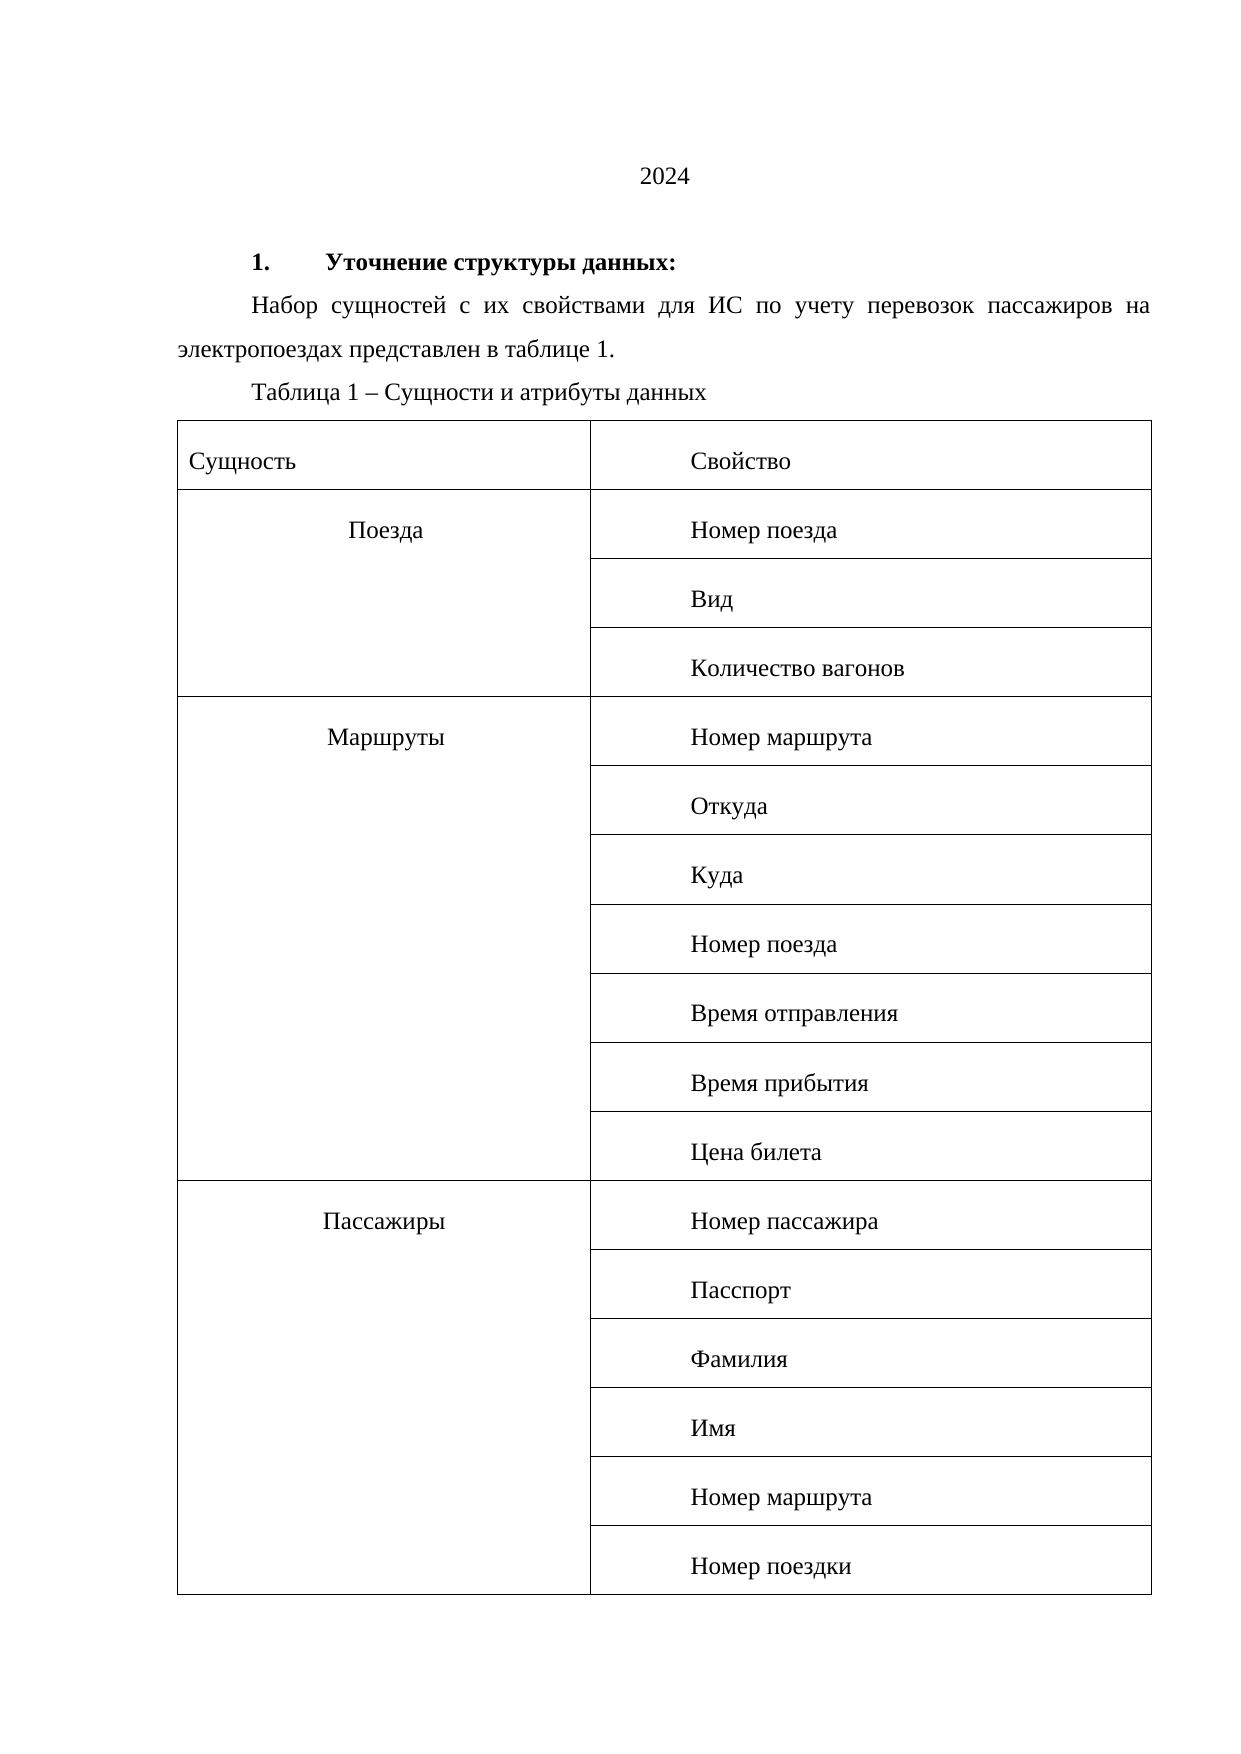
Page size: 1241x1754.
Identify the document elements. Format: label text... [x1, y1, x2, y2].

table_cell Номер поезда [591, 490, 1151, 558]
table_cell Номер маршрута [591, 1457, 1151, 1525]
table_cell Вид [591, 559, 1151, 627]
table_cell Поезда [178, 490, 590, 696]
table_cell Количество вагонов [591, 628, 1151, 696]
text Таблица 1 – Сущности и атрибуты данных [177, 377, 1152, 406]
text 2024 [177, 161, 1152, 190]
table_cell Имя [591, 1388, 1151, 1456]
table_cell Куда [591, 835, 1151, 903]
table_cell Откуда [591, 766, 1151, 834]
table_cell Номер поездки [591, 1526, 1151, 1594]
table_cell Пасспорт [591, 1250, 1151, 1318]
table_cell Номер поезда [591, 905, 1151, 972]
text Набор сущностей с их свойствами для ИС по учету перевозок пассажиров на электропоездах представлен в таблице 1. [177, 291, 1152, 362]
table_cell Пассажиры [178, 1181, 590, 1594]
table_cell Фамилия [591, 1319, 1151, 1387]
table_cell Номер маршрута [591, 697, 1151, 765]
table_cell Время прибытия [591, 1043, 1151, 1111]
table_cell Маршруты [178, 697, 590, 1180]
table_cell Время отправления [591, 974, 1151, 1042]
table_cell Номер пассажира [591, 1181, 1151, 1249]
table_header Сущность [178, 421, 590, 489]
table_cell Цена билета [591, 1112, 1151, 1180]
list Уточнение структуры данных: [177, 247, 1152, 276]
table_header Свойство [591, 421, 1151, 489]
